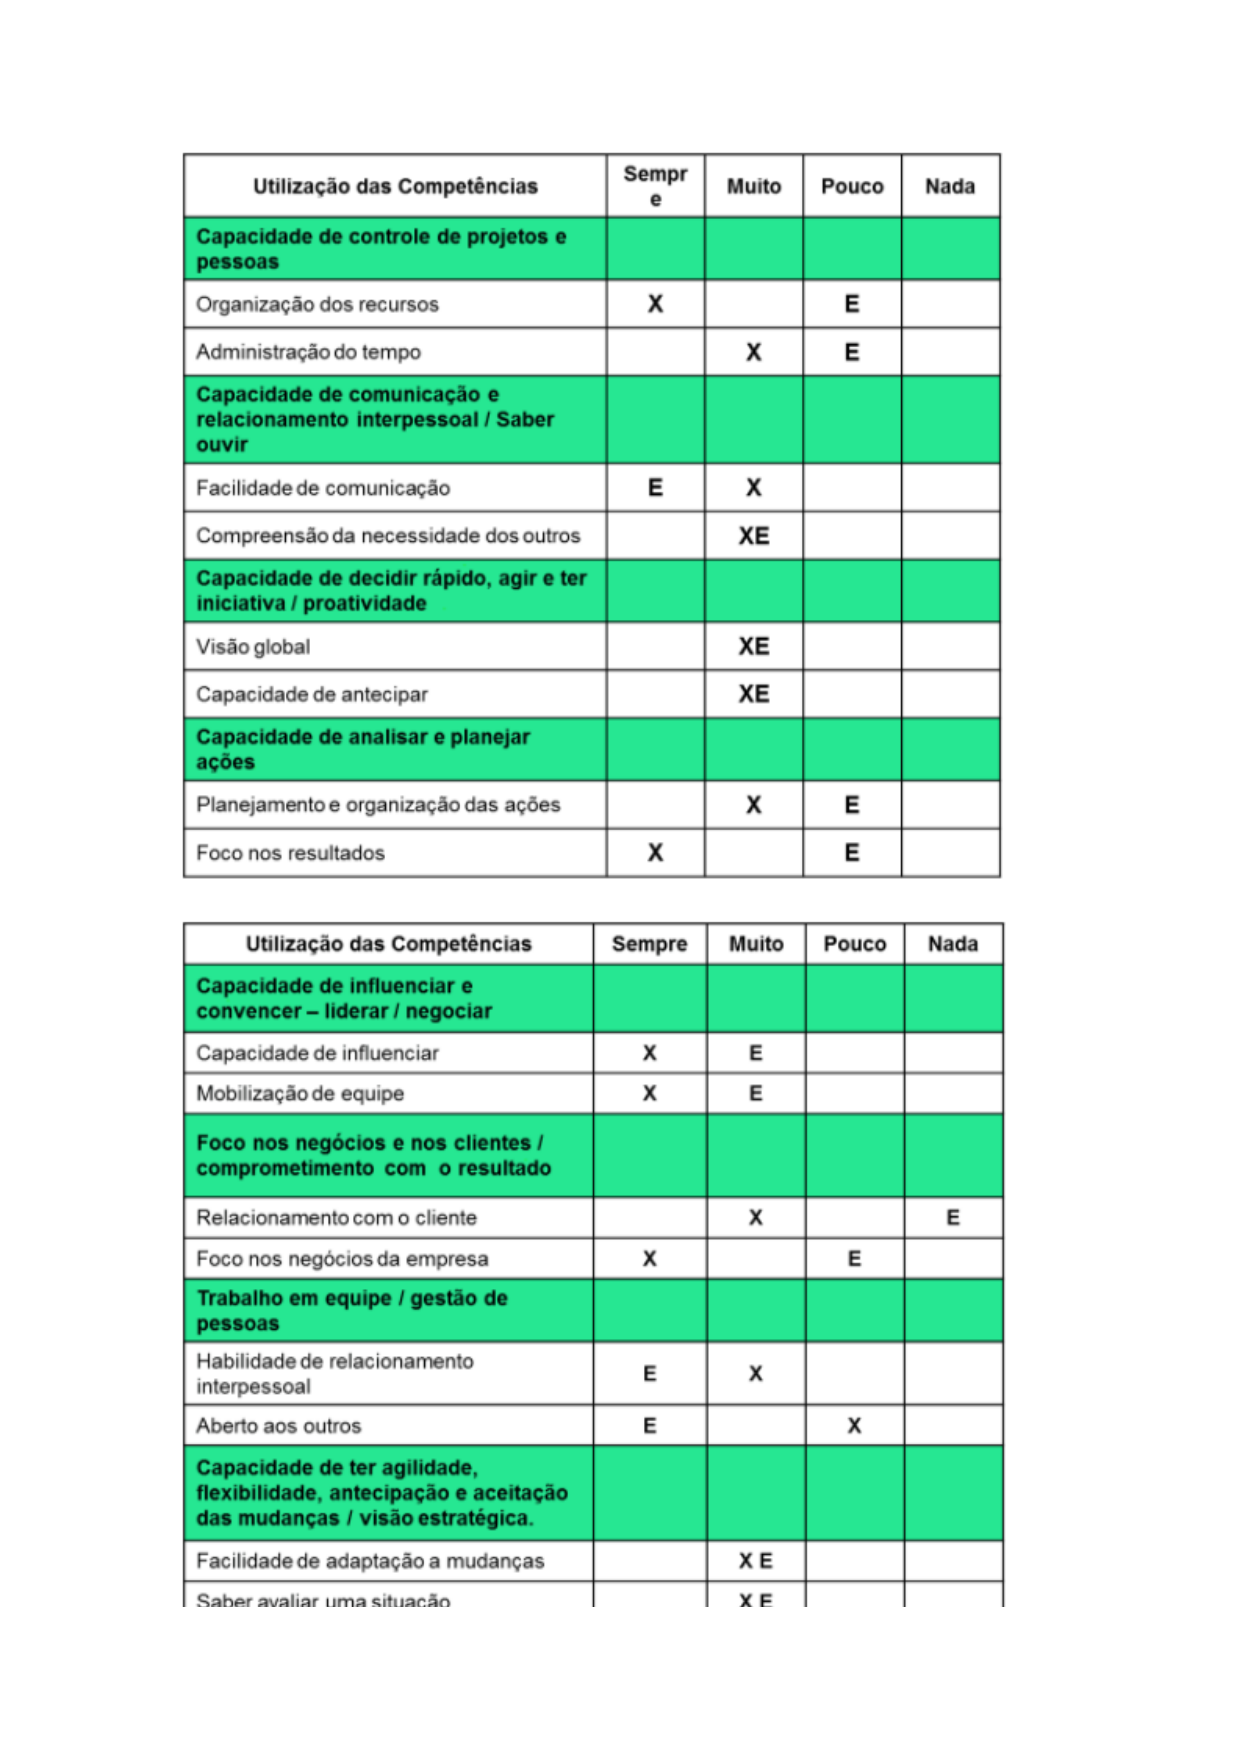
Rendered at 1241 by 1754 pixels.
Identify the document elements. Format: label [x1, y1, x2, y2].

picture [177, 147, 1009, 1607]
